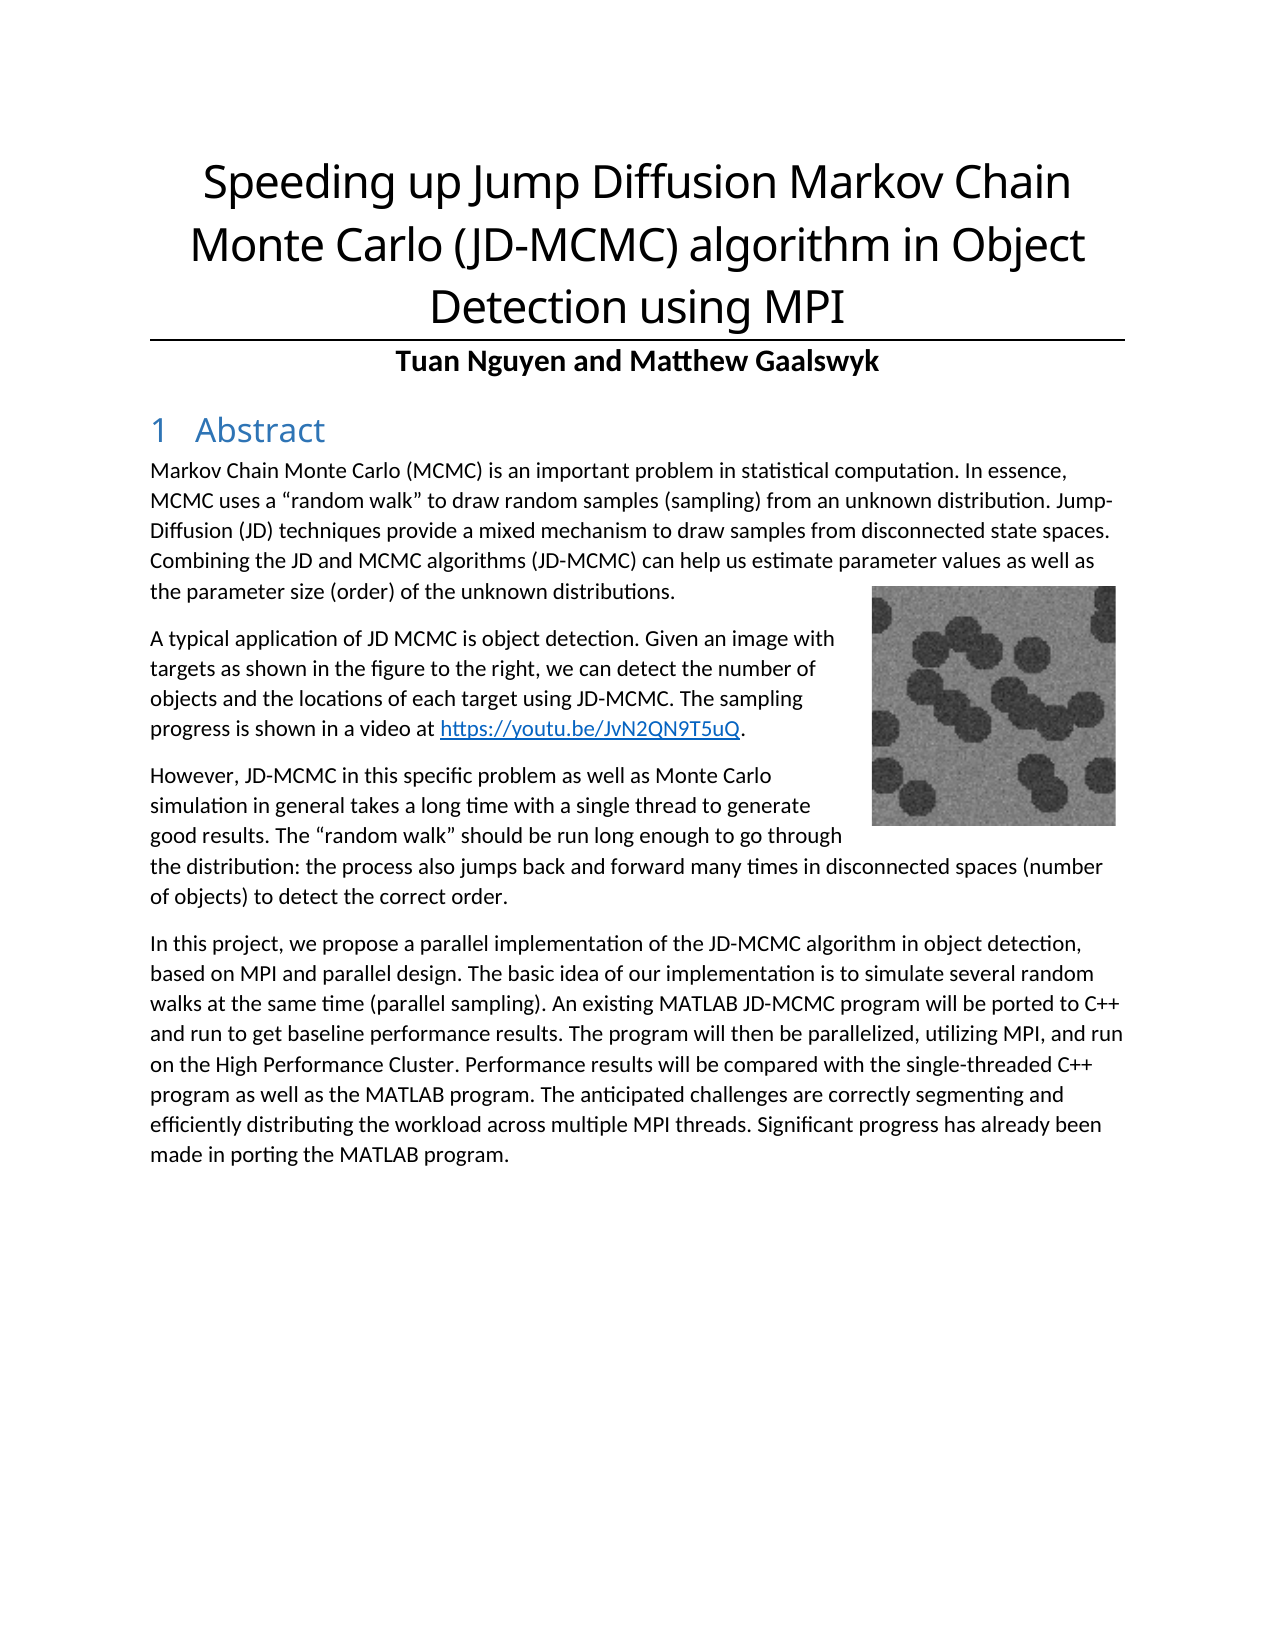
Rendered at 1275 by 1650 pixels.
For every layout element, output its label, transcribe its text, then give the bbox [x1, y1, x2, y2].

title Speeding up Jump Diffusion Markov Chain Monte Carlo (JD-MCMC) algorithm in Object Detection using MPI [150, 150, 1125, 339]
text A typical application of JD MCMC is object detection. Given an image with targets as shown in the figure to the right, we can detect the number of objects and the locations of each target using JD-MCMC. The sampling progress is shown in a video at https://youtu.be/JvN2QN9T5uQ. [150, 624, 871, 742]
text Tuan Nguyen and Matthew Gaalswyk [150, 341, 1125, 379]
text Markov Chain Monte Carlo (MCMC) is an important problem in statistical computation. In essence, MCMC uses a “random walk” to draw random samples (sampling) from an unknown distribution. Jump-Diffusion (JD) techniques provide a mixed mechanism to draw samples from disconnected state spaces. Combining the JD and MCMC algorithms (JD-MCMC) can help us estimate parameter values as well as the parameter size (order) of the unknown distributions. [150, 456, 1125, 605]
picture [871, 586, 1116, 826]
text In this project, we propose a parallel implementation of the JD-MCMC algorithm in object detection, based on MPI and parallel design. The basic idea of our implementation is to simulate several random walks at the same time (parallel sampling). An existing MATLAB JD-MCMC program will be ported to C++ and run to get baseline performance results. The program will then be parallelized, utilizing MPI, and run on the High Performance Cluster. Performance results will be compared with the single-threaded C++ program as well as the MATLAB program. The anticipated challenges are correctly segmenting and efficiently distributing the workload across multiple MPI threads. Significant progress has already been made in porting the MATLAB program. [150, 929, 1125, 1168]
text However, JD-MCMC in this specific problem as well as Monte Carlo simulation in general takes a long time with a single thread to generate good results. The “random walk” should be run long enough to go through the distribution: the process also jumps back and forward many times in disconnected spaces (number of objects) to detect the correct order. [150, 761, 1125, 910]
subtitle Abstract [150, 407, 1125, 452]
